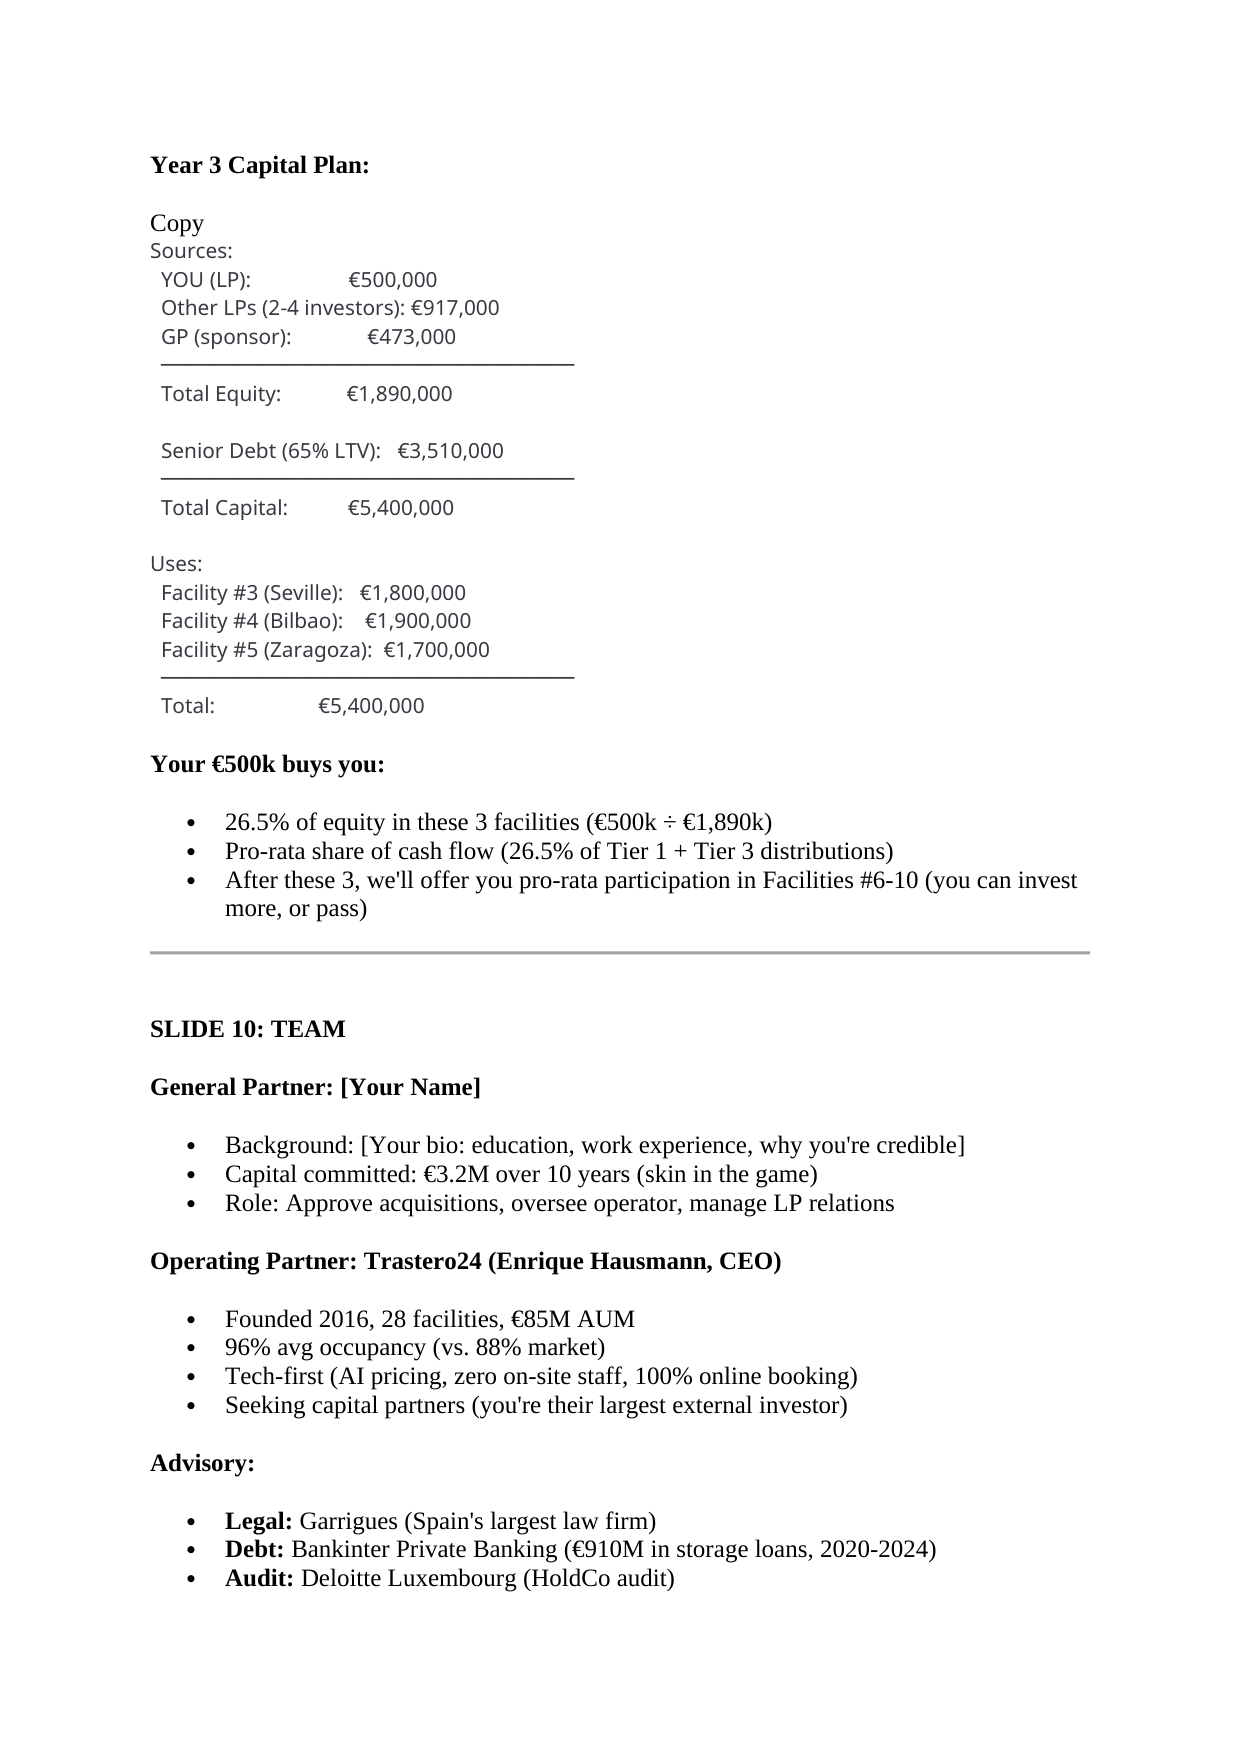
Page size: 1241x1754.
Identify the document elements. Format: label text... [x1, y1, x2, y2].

text YOU (LP): €500,000 [150, 265, 1090, 293]
text General Partner: [Your Name] [150, 1072, 1090, 1101]
text Year 3 Capital Plan: [150, 150, 1090, 179]
list 96% avg occupancy (vs. 88% market) [187, 1332, 1090, 1361]
text Copy [150, 208, 1090, 237]
list Audit: Deloitte Luxembourg (HoldCo audit) [187, 1563, 1090, 1592]
text Total Capital: €5,400,000 [150, 493, 1090, 521]
text ───────────────────────────────── [150, 350, 1090, 379]
text Advisory: [150, 1448, 1090, 1477]
list Tech-first (AI pricing, zero on-site staff, 100% online booking) [187, 1361, 1090, 1390]
text SLIDE 10: TEAM [150, 1014, 1090, 1043]
list Founded 2016, 28 facilities, €85M AUM [187, 1304, 1090, 1332]
text GP (sponsor): €473,000 [150, 322, 1090, 350]
text ───────────────────────────────── [150, 464, 1090, 493]
list Legal: Garrigues (Spain's largest law firm) [187, 1506, 1090, 1534]
text Your €500k buys you: [150, 749, 1090, 778]
text Senior Debt (65% LTV): €3,510,000 [150, 436, 1090, 464]
list Seeking capital partners (you're their largest external investor) [187, 1390, 1090, 1419]
list Debt: Bankinter Private Banking (€910M in storage loans, 2020-2024) [187, 1534, 1090, 1563]
list After these 3, we'll offer you pro-rata participation in Facilities #6-10 (you can invest more, or pass) [187, 865, 1090, 922]
text Facility #3 (Seville): €1,800,000 [150, 578, 1090, 606]
text Facility #5 (Zaragoza): €1,700,000 [150, 635, 1090, 663]
text Sources: [150, 237, 1090, 265]
text Facility #4 (Bilbao): €1,900,000 [150, 606, 1090, 635]
text Uses: [150, 549, 1090, 578]
text Total: €5,400,000 [150, 692, 1090, 720]
text Operating Partner: Trastero24 (Enrique Hausmann, CEO) [150, 1246, 1090, 1274]
text ───────────────────────────────── [150, 663, 1090, 692]
list Capital committed: €3.2M over 10 years (skin in the game) [187, 1159, 1090, 1188]
list Role: Approve acquisitions, oversee operator, manage LP relations [187, 1188, 1090, 1217]
list Pro-rata share of cash flow (26.5% of Tier 1 + Tier 3 distributions) [187, 836, 1090, 865]
text Other LPs (2-4 investors): €917,000 [150, 293, 1090, 322]
text Total Equity: €1,890,000 [150, 379, 1090, 407]
list Background: [Your bio: education, work experience, why you're credible] [187, 1130, 1090, 1159]
list 26.5% of equity in these 3 facilities (€500k ÷ €1,890k) [187, 807, 1090, 836]
